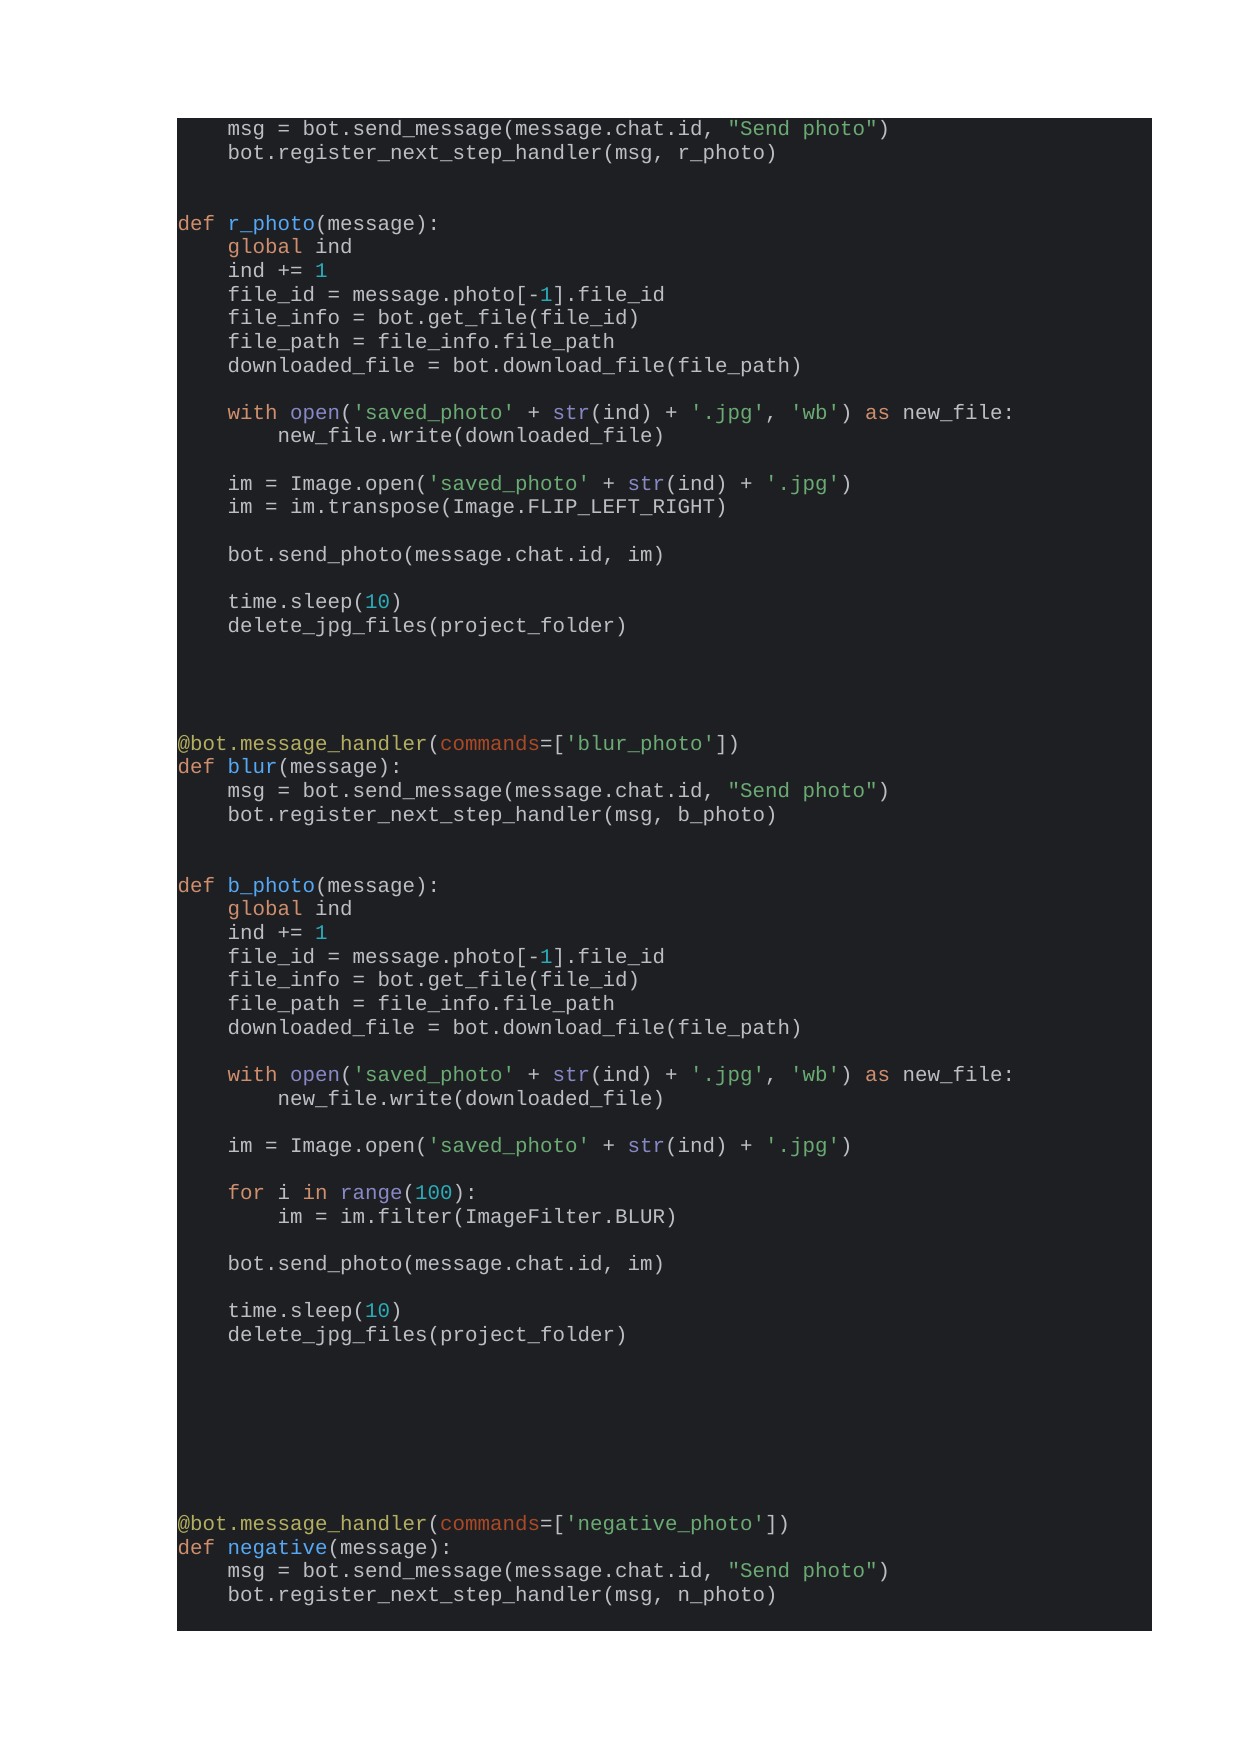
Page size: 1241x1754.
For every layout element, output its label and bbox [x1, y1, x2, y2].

text [177, 118, 1152, 1631]
